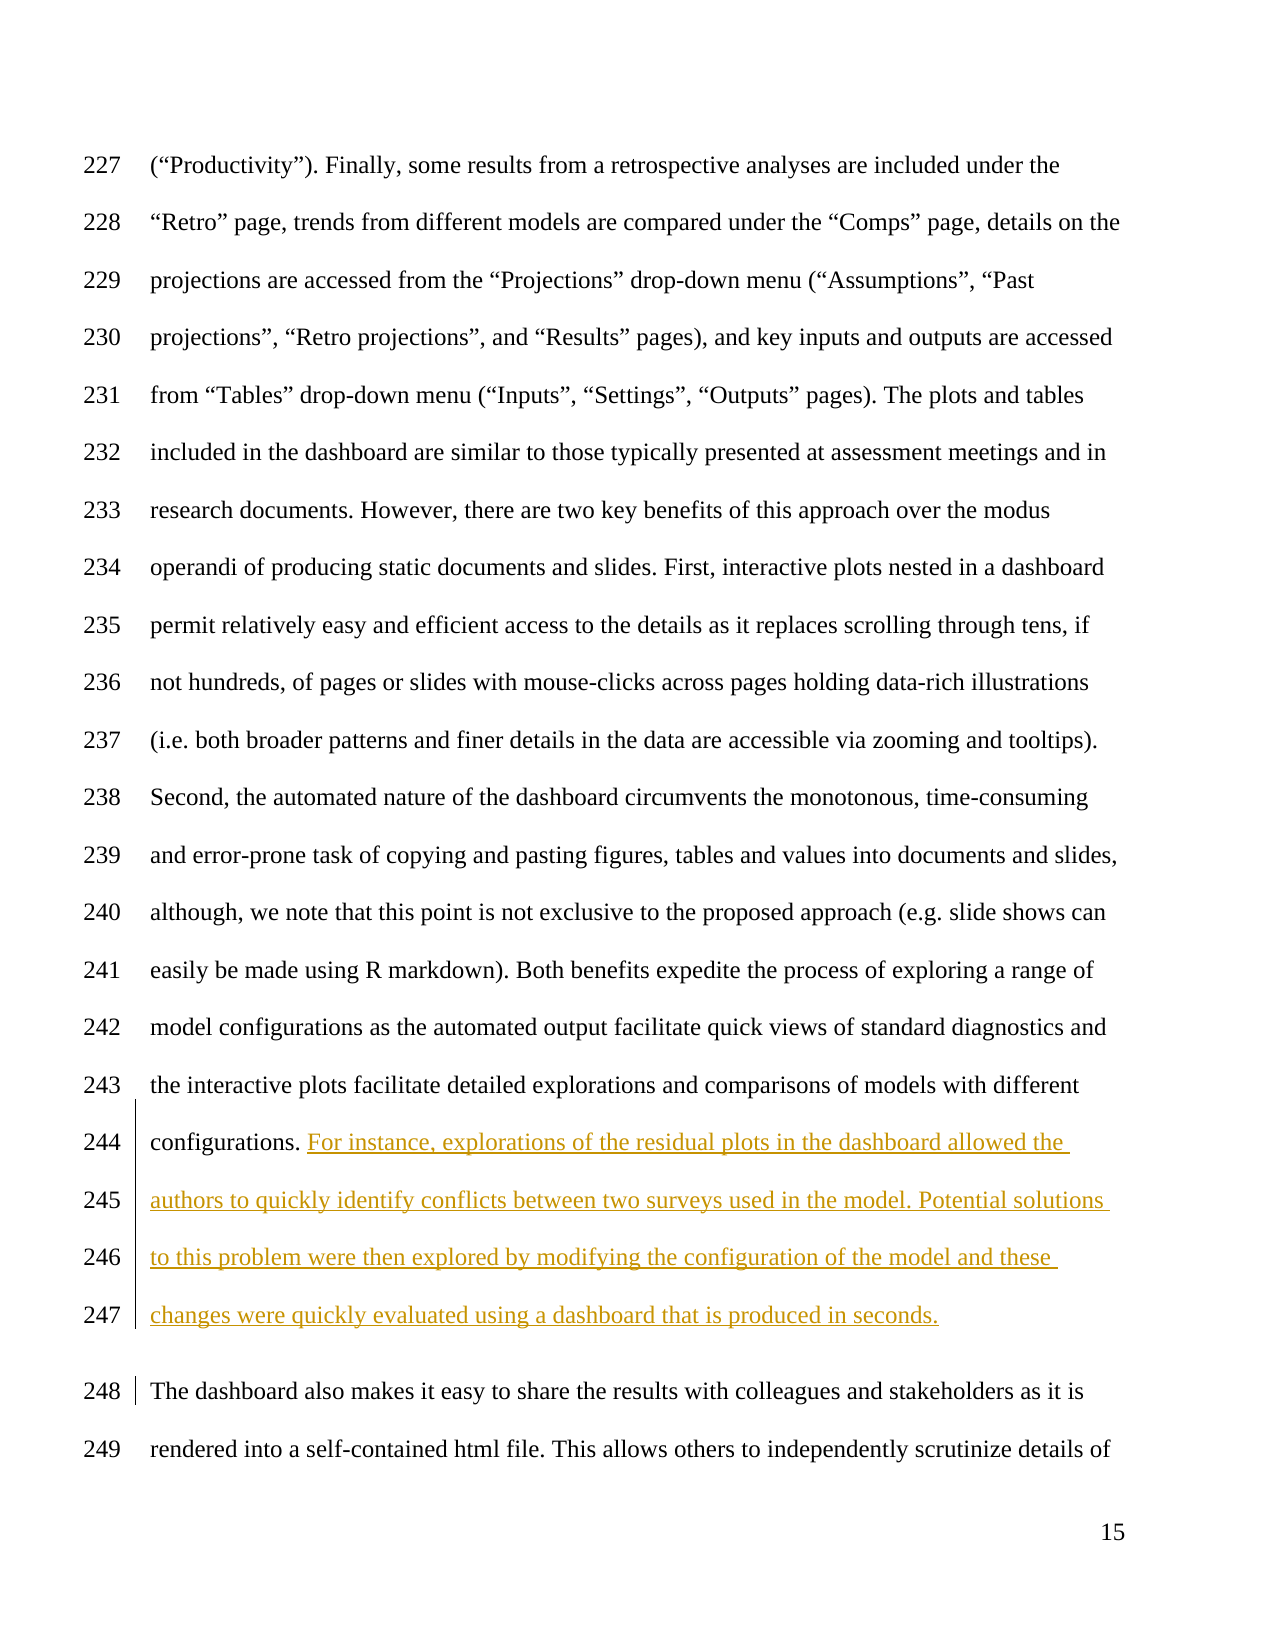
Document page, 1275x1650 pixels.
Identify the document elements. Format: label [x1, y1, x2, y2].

text [150, 150, 1125, 1329]
text [150, 1376, 1125, 1462]
